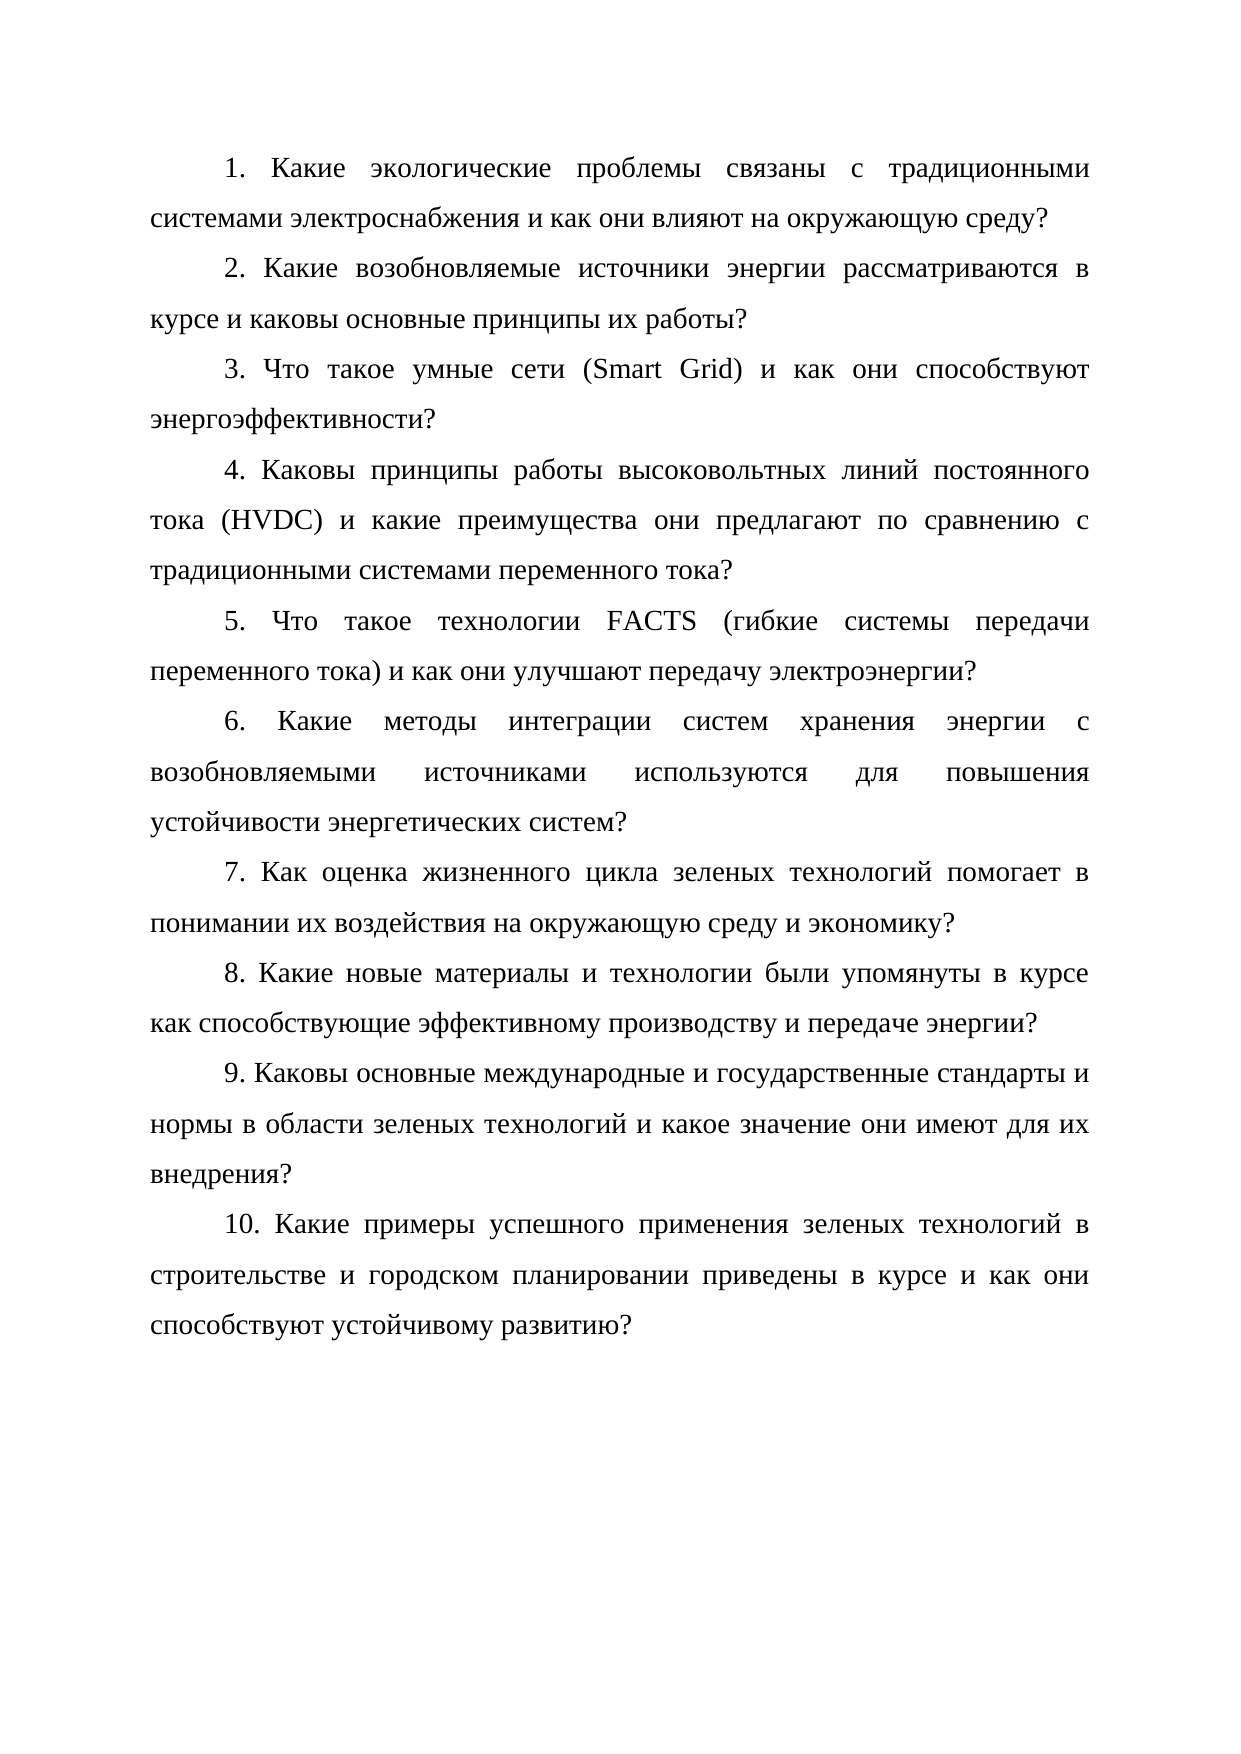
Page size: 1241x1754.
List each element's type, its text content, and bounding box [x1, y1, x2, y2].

text 9. Каковы основные международные и государственные стандарты и нормы в области зеленых технологий и какое значение они имеют для их внедрения? [150, 1056, 1090, 1190]
text 2. Какие возобновляемые источники энергии рассматриваются в курсе и каковы основные принципы их работы? [150, 251, 1090, 334]
text 10. Какие примеры успешного применения зеленых технологий в строительстве и городском планировании приведены в курсе и как они способствуют устойчивому развитию? [150, 1207, 1090, 1341]
text 7. Как оценка жизненного цикла зеленых технологий помогает в понимании их воздействия на окружающую среду и экономику? [150, 854, 1090, 938]
text 5. Что такое технологии FACTS (гибкие системы передачи переменного тока) и как они улучшают передачу электроэнергии? [150, 603, 1090, 687]
text 6. Какие методы интеграции систем хранения энергии с возобновляемыми источниками используются для повышения устойчивости энергетических систем? [150, 703, 1090, 838]
text 4. Каковы принципы работы высоковольтных линий постоянного тока (HVDC) и какие преимущества они предлагают по сравнению с традиционными системами переменного тока? [150, 452, 1090, 586]
text 3. Что такое умные сети (Smart Grid) и как они способствуют энергоэффективности? [150, 351, 1090, 435]
text 8. Какие новые материалы и технологии были упомянуты в курсе как способствующие эффективному производству и передаче энергии? [150, 955, 1090, 1039]
text 1. Какие экологические проблемы связаны с традиционными системами электроснабжения и как они влияют на окружающую среду? [150, 150, 1090, 234]
